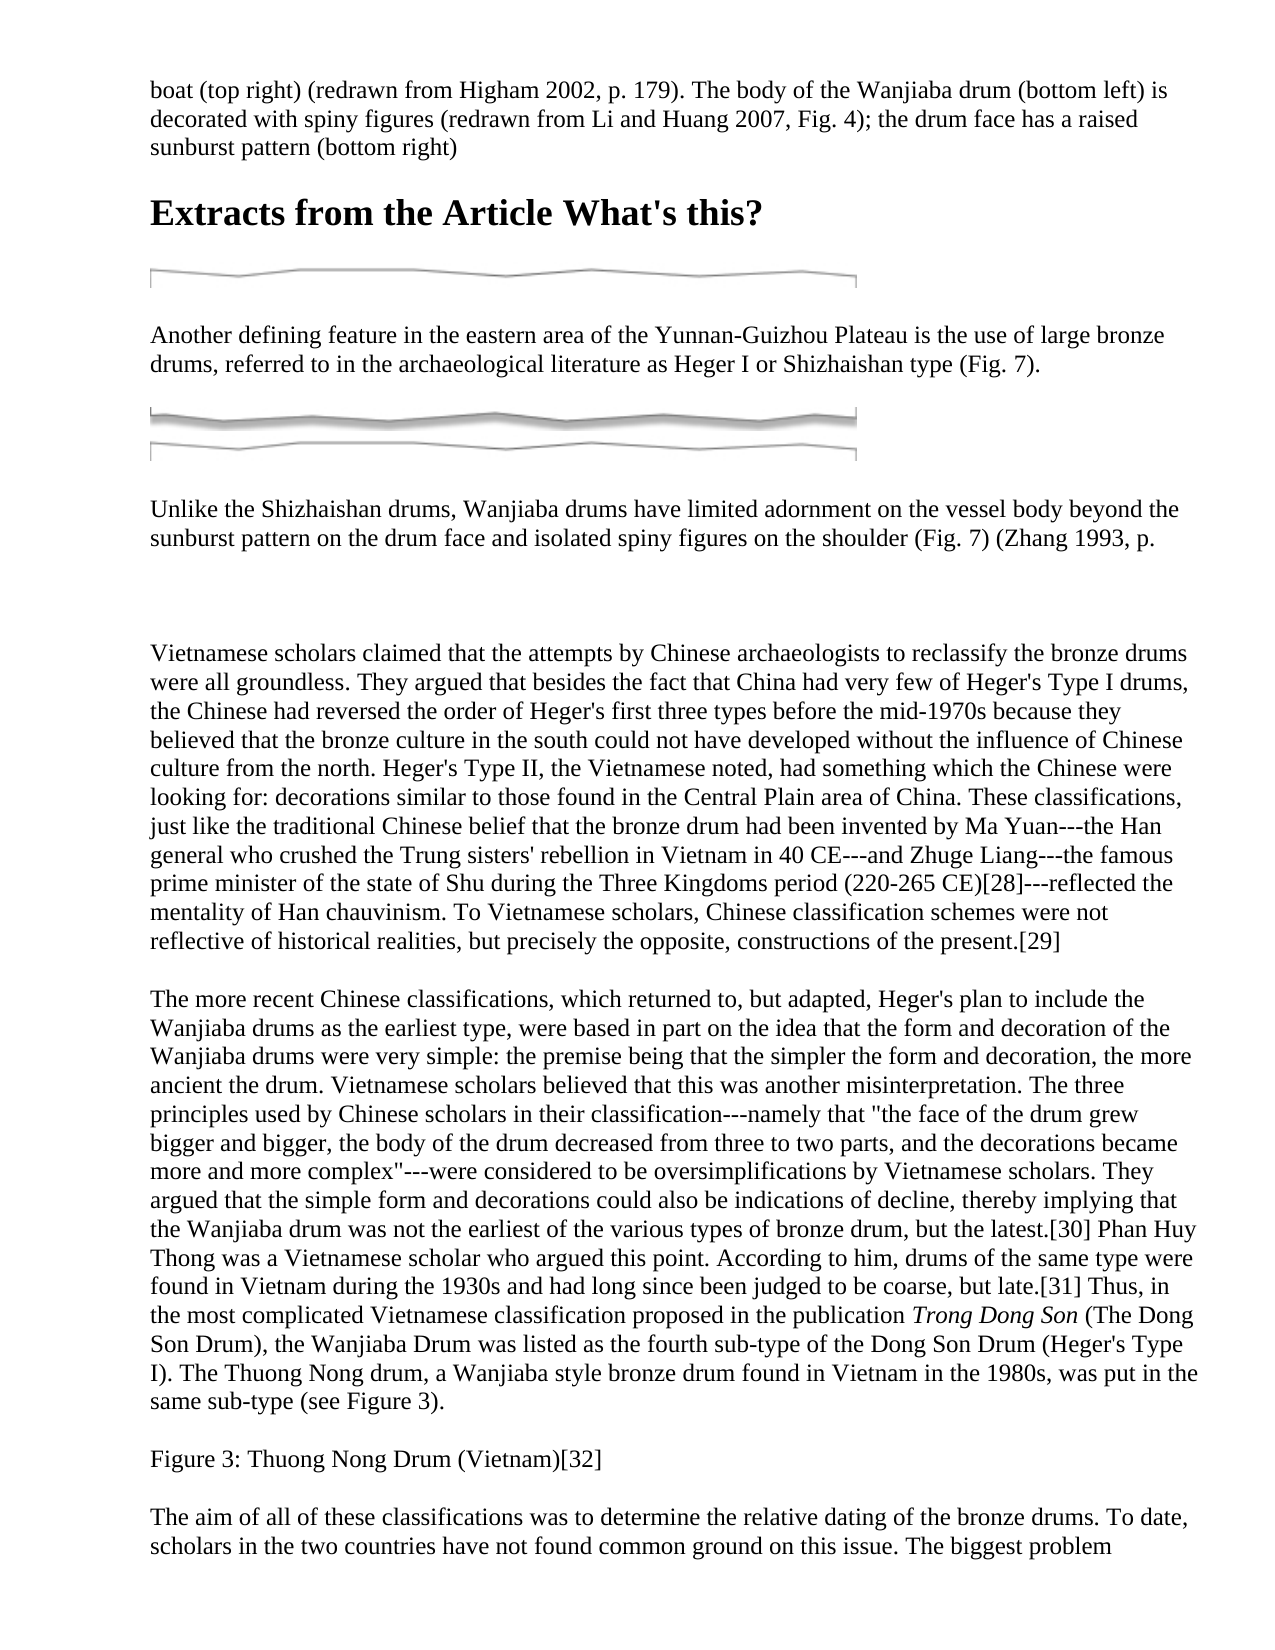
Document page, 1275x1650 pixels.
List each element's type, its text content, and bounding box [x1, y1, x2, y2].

text Unlike the Shizhaishan drums, Wanjiaba drums have limited adornment on the vessel body beyond the sunburst pattern on the drum face and isolated spiny figures on the shoulder (Fig. 7) (Zhang 1993, p. [150, 494, 1200, 551]
text Vietnamese scholars claimed that the attempts by Chinese archaeologists to reclassify the bronze drums were all groundless. They argued that besides the fact that China had very few of Heger's Type I drums, the Chinese had reversed the order of Heger's first three types before the mid-1970s because they believed that the bronze culture in the south could not have developed without the influence of Chinese culture from the north. Heger's Type II, the Vietnamese noted, had something which the Chinese were looking for: decorations similar to those found in the Central Plain area of . These classifications, just like the traditional Chinese belief that the bronze drum had been invented by Ma Yuan---the Han general who crushed the Trung sisters' rebellion in Vietnam in 40 CE---and Zhuge Liang---the famous prime minister of the state of Shu during the Three Kingdoms period (220-265 CE)[28]---reflected the mentality of Han chauvinism. To Vietnamese scholars, Chinese classification schemes were not reflective of historical realities, but precisely the opposite, constructions of the present.[29] [150, 638, 1200, 955]
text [150, 75, 1200, 161]
text Another defining feature in the eastern area of the Yunnan-Guizhou Plateau is the use of large bronze drums, referred to in the archaeological literature as Heger I or Shizhaishan type (Fig. 7). [150, 321, 1200, 378]
text The more recent Chinese classifications, which returned to, but adapted, Heger's plan to include the Wanjiaba drums as the earliest type, were based in part on the idea that the form and decoration of the Wanjiaba drums were very simple: the premise being that the simpler the form and decoration, the more ancient the drum. Vietnamese scholars believed that this was another misinterpretation. The three principles used by Chinese scholars in their classification---namely that "the face of the drum grew bigger and bigger, the body of the drum decreased from three to two parts, and the decorations became more and more complex"---were considered to be oversimplifications by Vietnamese scholars. They argued that the simple form and decorations could also be indications of decline, thereby implying that the Wanjiaba drum was not the earliest of the various types of bronze drum, but the latest.[30] Phan Huy Thong was a Vietnamese scholar who argued this point. According to him, drums of the same type were found in Vietnam during the 1930s and had long since been judged to be coarse, but late.[31] Thus, in the most complicated Vietnamese classification proposed in the publication Trong Dong Son (The Dong Son Drum), the Wanjiaba Drum was listed as the fourth sub-type of the Dong Son Drum (Heger's Type I). The Thuong Nong drum, a Wanjiaba style bronze drum found in in the 1980s, was put in the same sub-type (see Figure 3). [150, 984, 1200, 1415]
subtitle Extracts from the Article What's this? [150, 190, 1200, 233]
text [150, 1502, 1200, 1560]
text Figure 3: Thuong Nong Drum ()[32] [150, 1444, 1200, 1473]
picture [150, 262, 857, 288]
picture [150, 407, 857, 431]
picture [150, 435, 857, 461]
